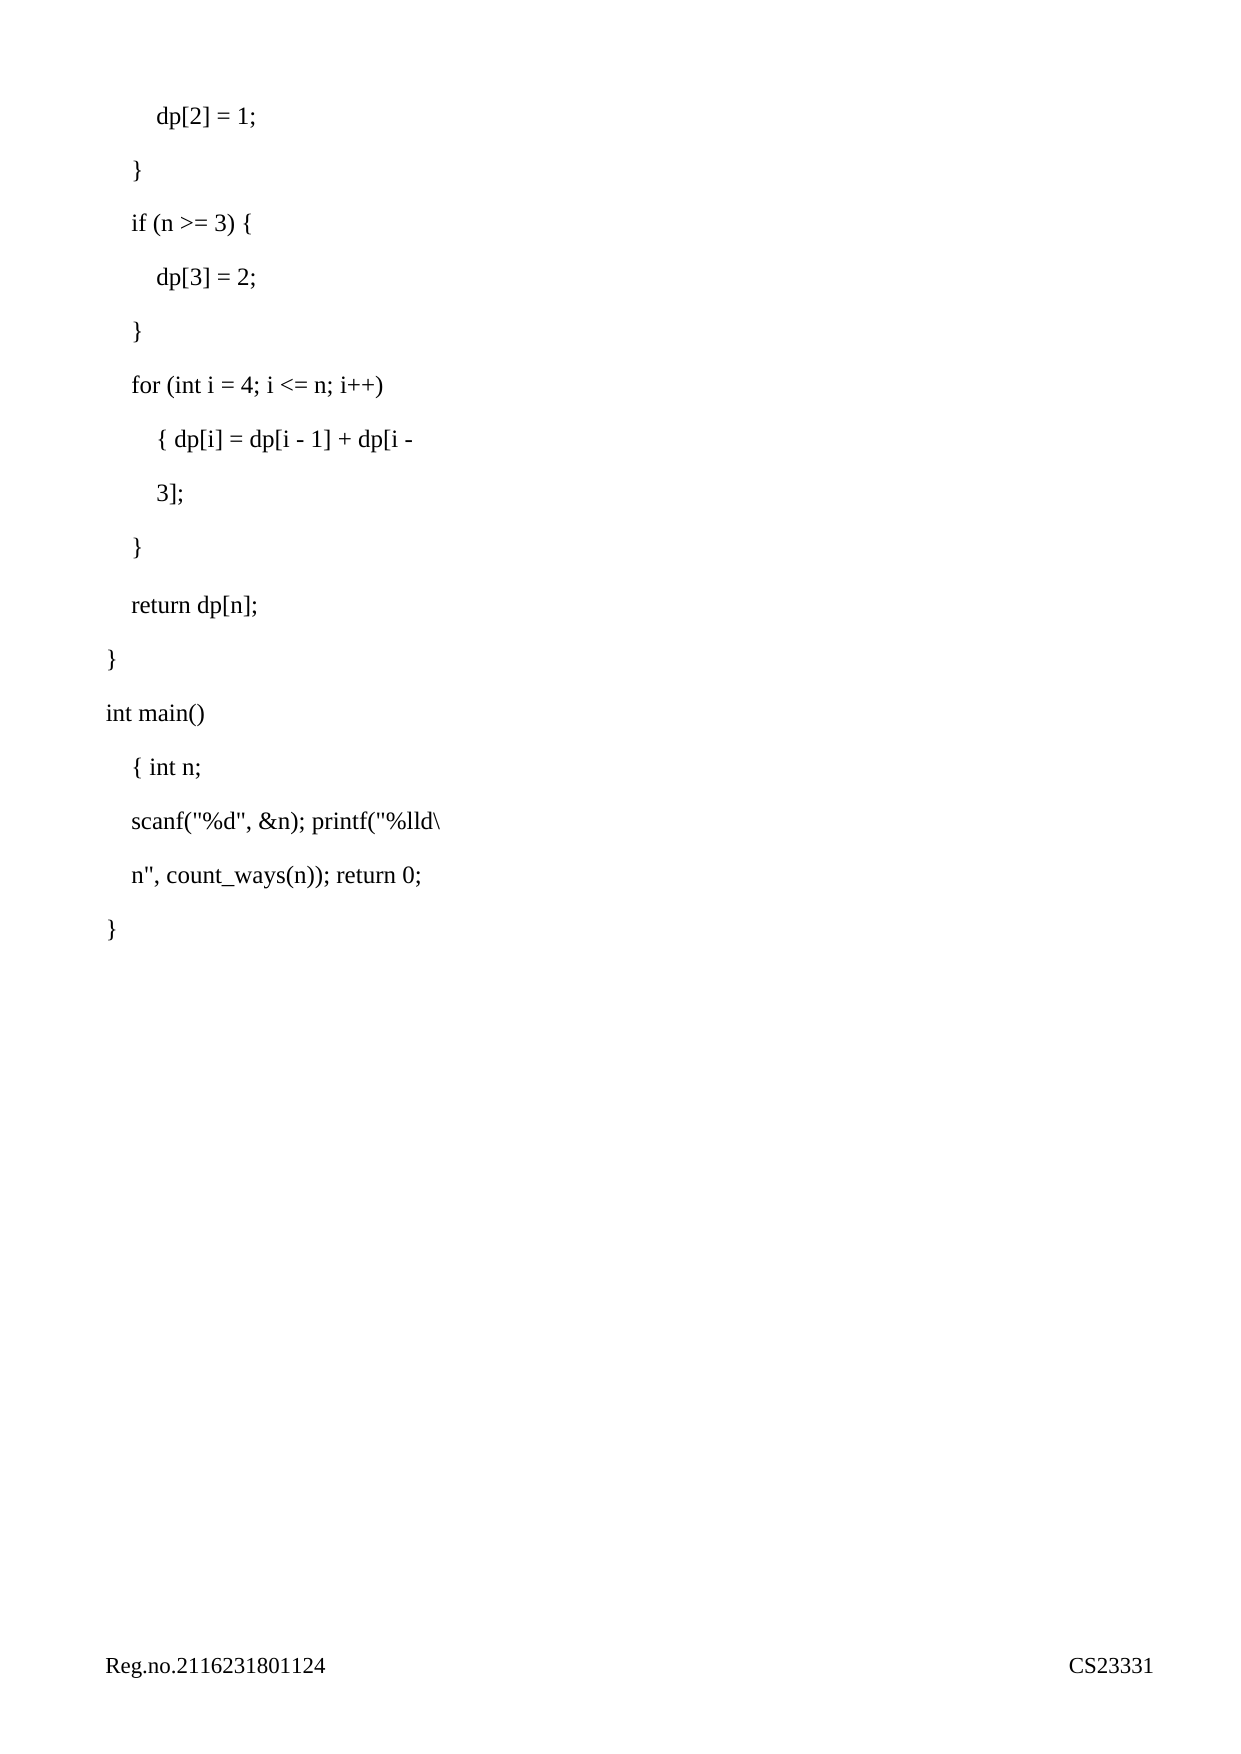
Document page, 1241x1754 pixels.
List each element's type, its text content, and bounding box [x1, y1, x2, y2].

text return dp[n]; [131, 590, 1155, 618]
text } [106, 914, 1155, 942]
text } [106, 644, 1155, 673]
text } [131, 155, 1155, 183]
text } [131, 532, 1155, 561]
text } [131, 316, 1155, 345]
text if (n >= 3) { [94, 208, 253, 237]
text int main() { int n; [106, 698, 244, 781]
text for (int i = 4; i <= n; i++) { dp[i] = dp[i - 1] + dp[i - 3]; [131, 370, 435, 507]
text dp[2] = 1; [156, 101, 1155, 129]
text dp[3] = 2; [94, 262, 256, 291]
text scanf("%d", &n); printf("%lld\n", count_ways(n)); return 0; [131, 806, 458, 888]
